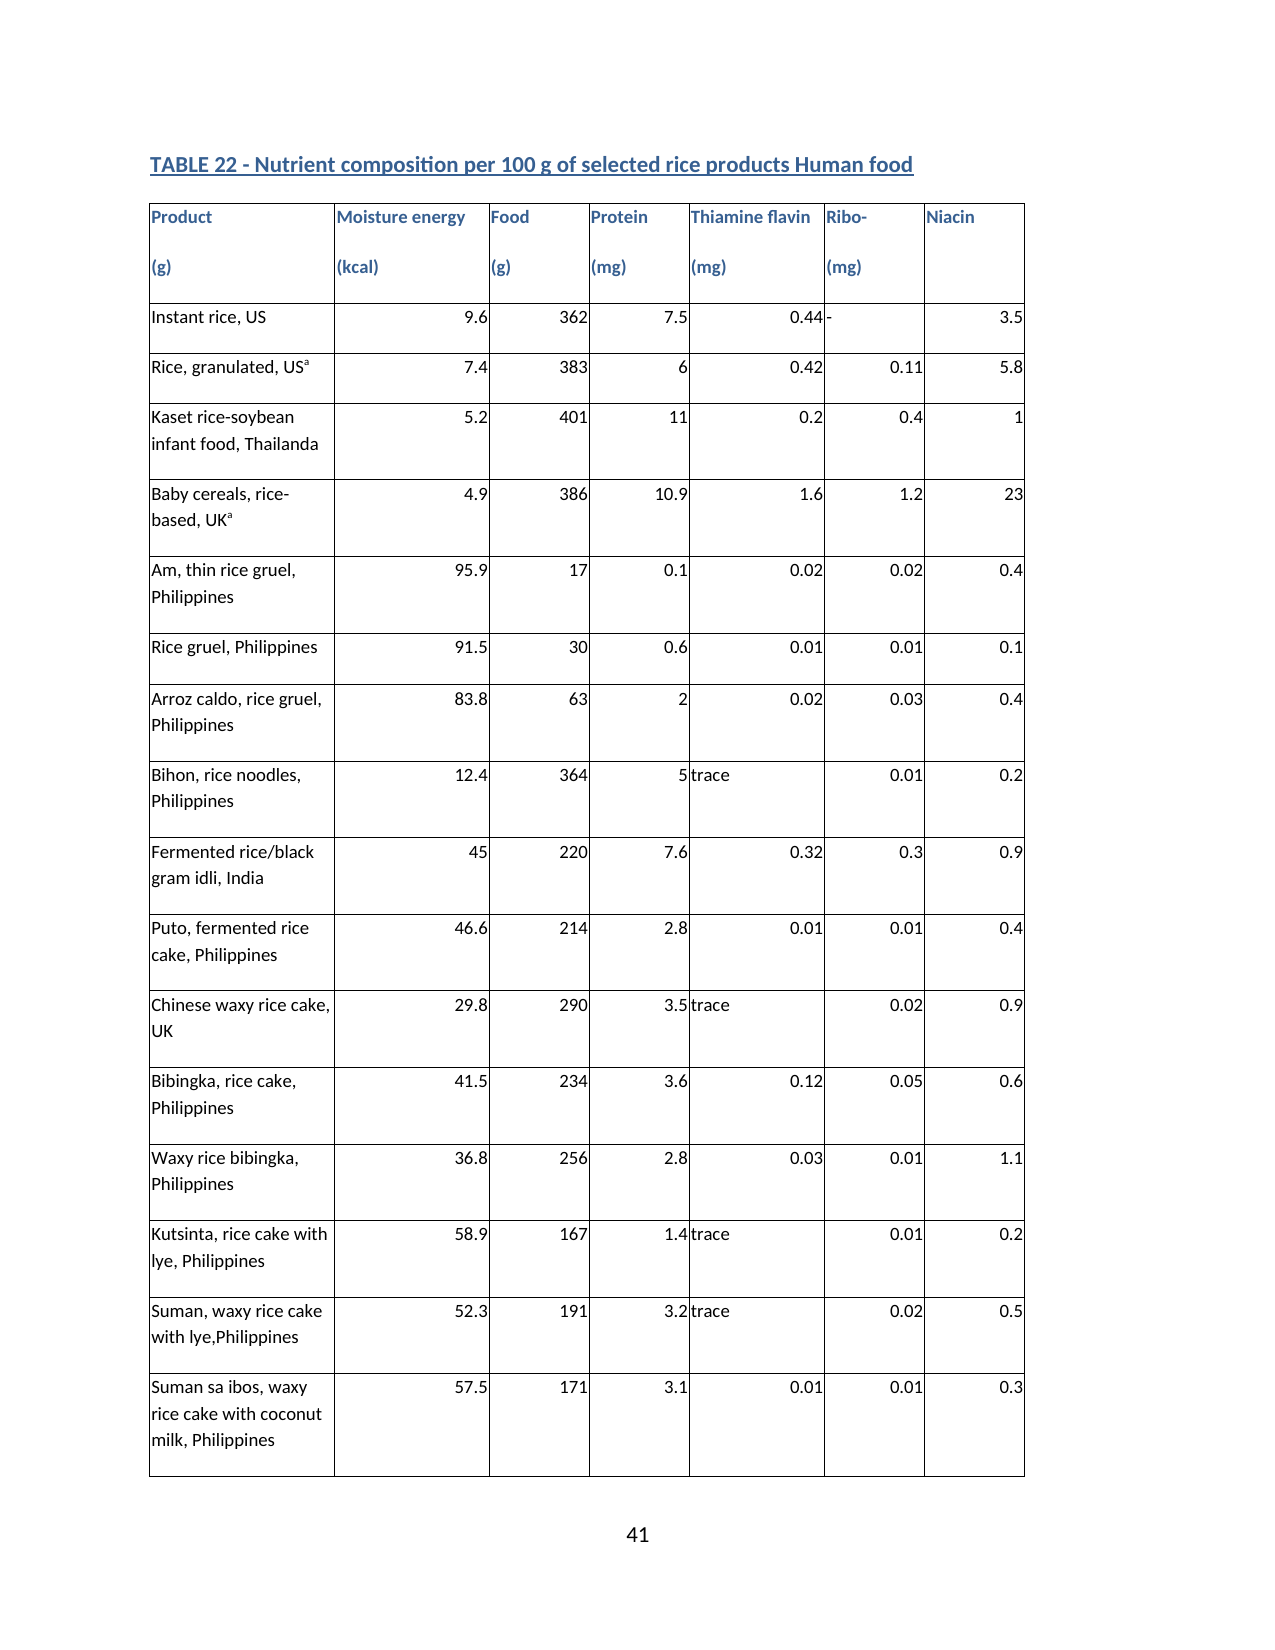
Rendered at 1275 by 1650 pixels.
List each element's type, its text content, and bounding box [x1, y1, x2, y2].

table_cell 1.6 [690, 480, 824, 556]
table_cell Chinese waxy rice cake, UK [150, 991, 334, 1067]
table_cell 9.6 [335, 304, 489, 353]
table_cell 362 [490, 304, 589, 353]
table_cell (mg) [690, 253, 824, 302]
table_cell 41.5 [335, 1068, 489, 1143]
table_cell Instant rice, US [150, 304, 334, 353]
table_cell Fermented rice/black gram idli, India [150, 838, 334, 914]
table_cell 0.01 [690, 915, 824, 990]
table_cell 0.02 [690, 685, 824, 761]
table_cell 5 [590, 762, 689, 837]
table_cell 1 [925, 404, 1024, 479]
table_cell 0.02 [825, 991, 924, 1067]
table_cell 95.9 [335, 557, 489, 632]
table_cell 83.8 [335, 685, 489, 761]
table_cell Baby cereals, rice-based, UKa [150, 480, 334, 556]
table_cell 0.2 [925, 1221, 1024, 1297]
table_cell 3.6 [590, 1068, 689, 1143]
table_cell 0.42 [690, 354, 824, 403]
table_cell 0.11 [825, 354, 924, 403]
table_header Thiamine flavin [690, 204, 824, 253]
table_cell 0.1 [925, 634, 1024, 684]
table_cell 4.9 [335, 480, 489, 556]
table_cell 5.2 [335, 404, 489, 479]
table_header Food [490, 204, 589, 253]
table_cell 30 [490, 634, 589, 684]
table_cell 6 [590, 354, 689, 403]
table_cell 220 [490, 838, 589, 914]
table_cell Bihon, rice noodles, Philippines [150, 762, 334, 837]
table_cell 17 [490, 557, 589, 632]
table_cell (g) [490, 253, 589, 302]
table_cell trace [690, 1298, 824, 1373]
table_cell 0.01 [825, 1145, 924, 1220]
table_cell 2 [590, 685, 689, 761]
table_cell 23 [925, 480, 1024, 556]
table_cell 364 [490, 762, 589, 837]
table_cell 256 [490, 1145, 589, 1220]
table_cell 58.9 [335, 1221, 489, 1297]
table_header Protein [590, 204, 689, 253]
table_cell 36.8 [335, 1145, 489, 1220]
table_cell 0.03 [690, 1145, 824, 1220]
table_cell 234 [490, 1068, 589, 1143]
table_cell 29.8 [335, 991, 489, 1067]
table_cell 3.1 [590, 1374, 689, 1476]
table_cell 383 [490, 354, 589, 403]
table_cell 3.5 [925, 304, 1024, 353]
table_cell 0.4 [925, 557, 1024, 632]
table_cell Suman, waxy rice cake with lye,Philippines [150, 1298, 334, 1373]
table_cell Waxy rice bibingka, Philippines [150, 1145, 334, 1220]
table_cell Rice gruel, Philippines [150, 634, 334, 684]
table_cell trace [690, 1221, 824, 1297]
table_cell 0.9 [925, 838, 1024, 914]
table_cell 171 [490, 1374, 589, 1476]
table_cell 5.8 [925, 354, 1024, 403]
table_header Niacin [925, 204, 1024, 302]
table_cell 0.32 [690, 838, 824, 914]
table_cell 0.6 [925, 1068, 1024, 1143]
table_cell 57.5 [335, 1374, 489, 1476]
table_cell 1.1 [925, 1145, 1024, 1220]
table_cell 0.01 [825, 1221, 924, 1297]
table_cell 0.44 [690, 304, 824, 353]
table_cell 0.01 [690, 1374, 824, 1476]
table_cell (mg) [590, 253, 689, 302]
table_cell 2.8 [590, 1145, 689, 1220]
text TABLE 22 - Nutrient composition per 100 g of selected rice products Human food [150, 150, 1125, 178]
table_cell 1.4 [590, 1221, 689, 1297]
table_cell 11 [590, 404, 689, 479]
table_cell 191 [490, 1298, 589, 1373]
table_cell Suman sa ibos, waxy rice cake with coconut milk, Philippines [150, 1374, 334, 1476]
table_cell 401 [490, 404, 589, 479]
table_cell 3.2 [590, 1298, 689, 1373]
table_cell 0.01 [825, 915, 924, 990]
table_cell 7.6 [590, 838, 689, 914]
table_cell 386 [490, 480, 589, 556]
table_cell 0.4 [925, 685, 1024, 761]
table_cell 290 [490, 991, 589, 1067]
table_cell 0.01 [825, 634, 924, 684]
table_cell Bibingka, rice cake, Philippines [150, 1068, 334, 1143]
table_cell 0.02 [825, 557, 924, 632]
table_cell 0.3 [825, 838, 924, 914]
table_cell 0.5 [925, 1298, 1024, 1373]
table_cell 2.8 [590, 915, 689, 990]
table_cell 46.6 [335, 915, 489, 990]
table_cell (mg) [825, 253, 924, 302]
table_cell Am, thin rice gruel, Philippines [150, 557, 334, 632]
table_cell Arroz caldo, rice gruel, Philippines [150, 685, 334, 761]
table_cell 45 [335, 838, 489, 914]
table_cell 0.01 [825, 1374, 924, 1476]
table_cell 7.5 [590, 304, 689, 353]
table_cell 63 [490, 685, 589, 761]
table_cell trace [690, 991, 824, 1067]
table_cell 12.4 [335, 762, 489, 837]
table_cell 0.4 [925, 915, 1024, 990]
table_cell 0.4 [825, 404, 924, 479]
table_cell 167 [490, 1221, 589, 1297]
table_cell 0.02 [825, 1298, 924, 1373]
table_cell 91.5 [335, 634, 489, 684]
table_cell 0.6 [590, 634, 689, 684]
table_cell 0.2 [925, 762, 1024, 837]
table_cell (g) [150, 253, 334, 302]
table_cell 0.03 [825, 685, 924, 761]
table_cell 7.4 [335, 354, 489, 403]
table_cell 0.05 [825, 1068, 924, 1143]
table_cell 0.12 [690, 1068, 824, 1143]
table_cell 214 [490, 915, 589, 990]
table_header Moisture energy [335, 204, 489, 253]
table_header Ribo- [825, 204, 924, 253]
table_cell 0.3 [925, 1374, 1024, 1476]
table_cell trace [690, 762, 824, 837]
table_cell 0.01 [825, 762, 924, 837]
table_cell 0.2 [690, 404, 824, 479]
table_cell 10.9 [590, 480, 689, 556]
table_cell 0.9 [925, 991, 1024, 1067]
table_cell Kaset rice-soybean infant food, Thailanda [150, 404, 334, 479]
table_cell - [825, 304, 924, 353]
table_cell Rice, granulated, USa [150, 354, 334, 403]
table_cell 0.02 [690, 557, 824, 632]
table_cell Kutsinta, rice cake with lye, Philippines [150, 1221, 334, 1297]
table_cell Puto, fermented rice cake, Philippines [150, 915, 334, 990]
table_cell (kcal) [335, 253, 489, 302]
table_cell 0.01 [690, 634, 824, 684]
table_cell 52.3 [335, 1298, 489, 1373]
table_cell 3.5 [590, 991, 689, 1067]
table_cell 1.2 [825, 480, 924, 556]
table_header Product [150, 204, 334, 253]
table_cell 0.1 [590, 557, 689, 632]
